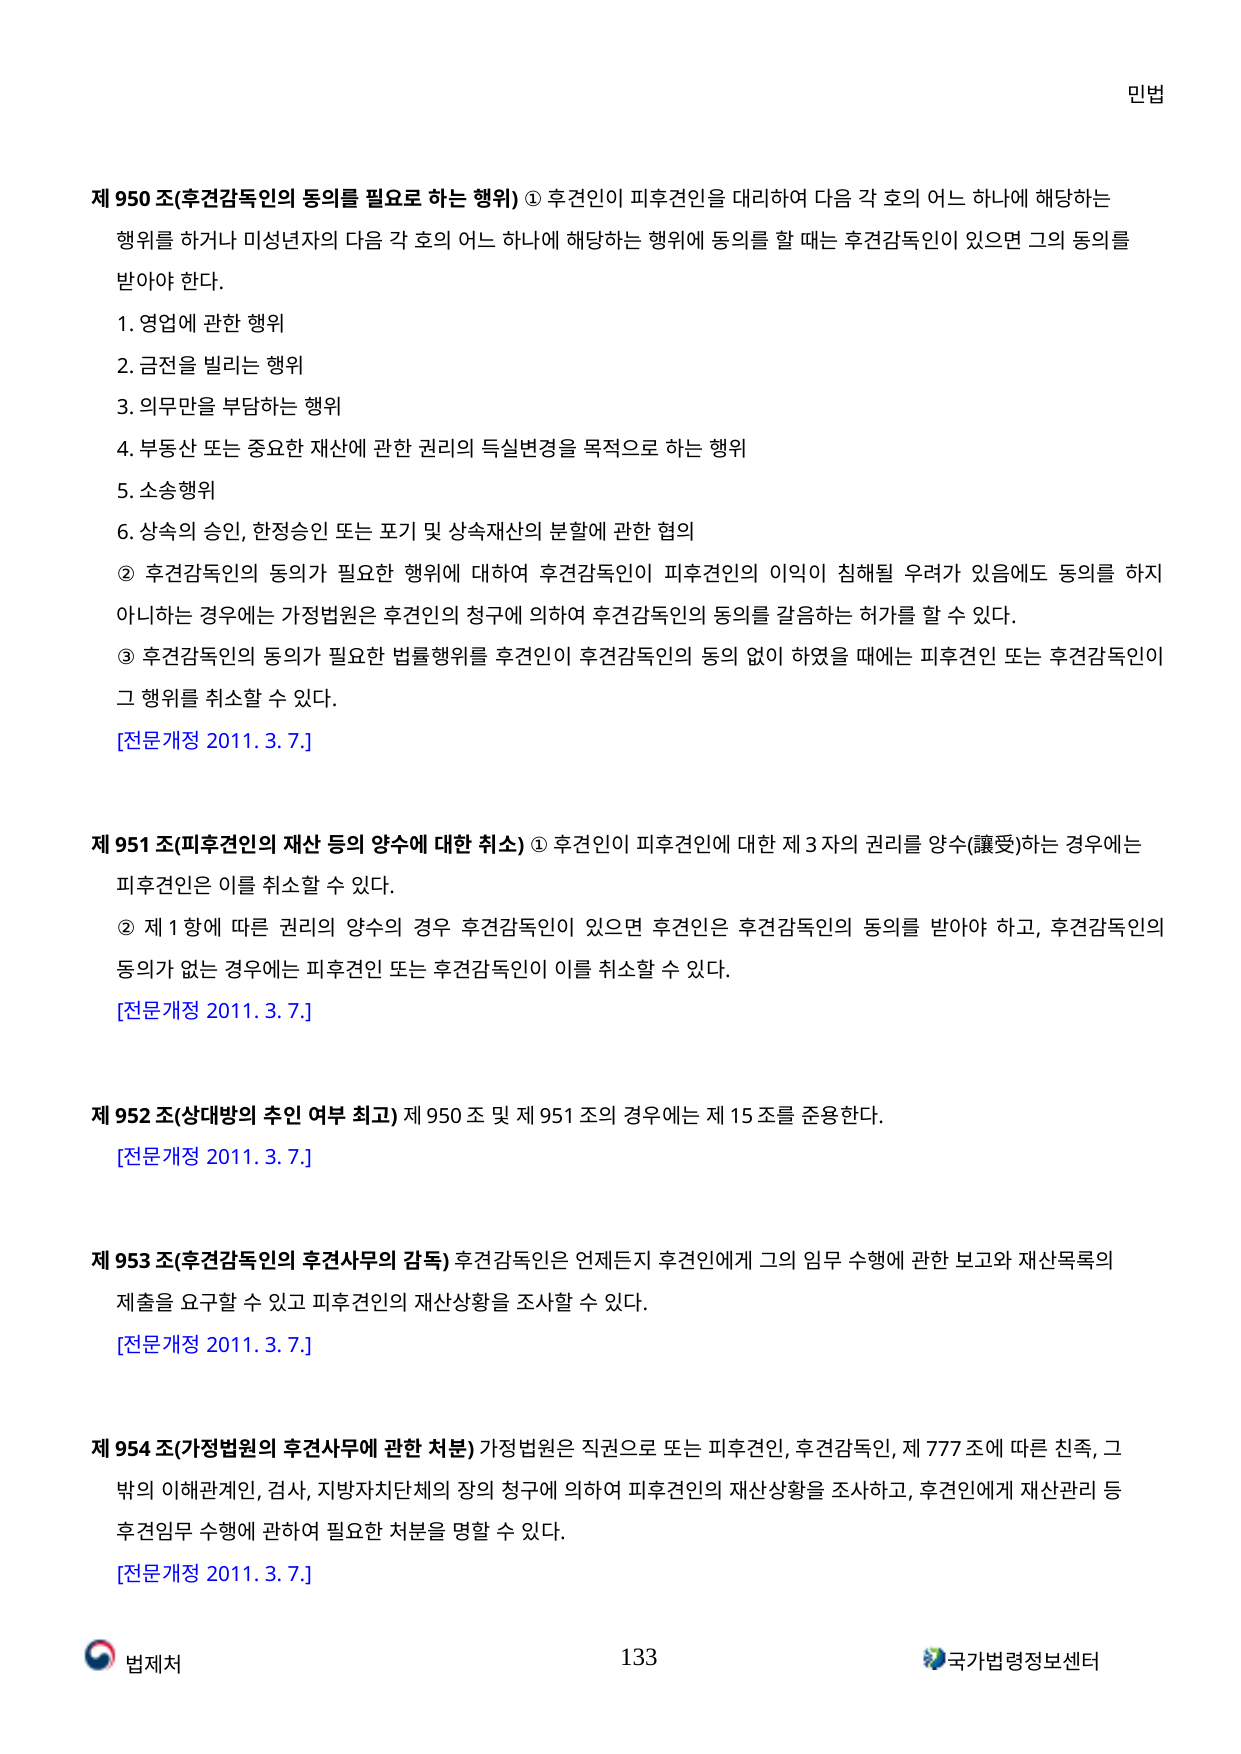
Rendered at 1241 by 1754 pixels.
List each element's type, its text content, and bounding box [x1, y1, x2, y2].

text 제951조(피후견인의 재산 등의 양수에 대한 취소) ① 후견인이 피후견인에 대한 제3자의 권리를 양수(讓受)하는 경우에는 피후견인은 이를 취소할 수 있다. [92, 817, 1165, 900]
text 3. 의무만을 부담하는 행위 [117, 379, 1165, 421]
text [전문개정 2011. 3. 7.] [117, 1546, 1165, 1587]
text [전문개정 2011. 3. 7.] [117, 1317, 1165, 1358]
picture [892, 1637, 948, 1670]
text ② 후견감독인의 동의가 필요한 행위에 대하여 후견감독인이 피후견인의 이익이 침해될 우려가 있음에도 동의를 하지 아니하는 경우에는 가정법원은 후견인의 청구에 의하여 후견감독인의 동의를 갈음하는 허가를 할 수 있다. [117, 546, 1165, 629]
text 1. 영업에 관한 행위 [117, 296, 1165, 337]
text 2. 금전을 빌리는 행위 [117, 337, 1165, 379]
text [전문개정 2011. 3. 7.] [117, 712, 1165, 754]
text 4. 부동산 또는 중요한 재산에 관한 권리의 득실변경을 목적으로 하는 행위 [117, 421, 1165, 462]
text ② 제1항에 따른 권리의 양수의 경우 후견감독인이 있으면 후견인은 후견감독인의 동의를 받아야 하고, 후견감독인의 동의가 없는 경우에는 피후견인 또는 후견감독인이 이를 취소할 수 있다. [117, 900, 1165, 983]
text 제953조(후견감독인의 후견사무의 감독) 후견감독인은 언제든지 후견인에게 그의 임무 수행에 관한 보고와 재산목록의 제출을 요구할 수 있고 피후견인의 재산상황을 조사할 수 있다. [92, 1233, 1165, 1317]
text 6. 상속의 승인, 한정승인 또는 포기 및 상속재산의 분할에 관한 협의 [117, 504, 1165, 546]
text ③ 후견감독인의 동의가 필요한 법률행위를 후견인이 후견감독인의 동의 없이 하였을 때에는 피후견인 또는 후견감독인이 그 행위를 취소할 수 있다. [117, 629, 1165, 712]
text 제950조(후견감독인의 동의를 필요로 하는 행위) ① 후견인이 피후견인을 대리하여 다음 각 호의 어느 하나에 해당하는 행위를 하거나 미성년자의 다음 각 호의 어느 하나에 해당하는 행위에 동의를 할 때는 후견감독인이 있으면 그의 동의를 받아야 한다. [92, 171, 1165, 296]
picture [75, 1637, 126, 1673]
text 5. 소송행위 [117, 462, 1165, 504]
text 제952조(상대방의 추인 여부 최고) 제950조 및 제951조의 경우에는 제15조를 준용한다. [92, 1087, 1165, 1129]
text [전문개정 2011. 3. 7.] [117, 983, 1165, 1025]
text 제954조(가정법원의 후견사무에 관한 처분) 가정법원은 직권으로 또는 피후견인, 후견감독인, 제777조에 따른 친족, 그 밖의 이해관계인, 검사, 지방자치단체의 장의 청구에 의하여 피후견인의 재산상황을 조사하고, 후견인에게 재산관리 등 후견임무 수행에 관하여 필요한 처분을 명할 수 있다. [92, 1421, 1165, 1546]
text [전문개정 2011. 3. 7.] [117, 1129, 1165, 1171]
